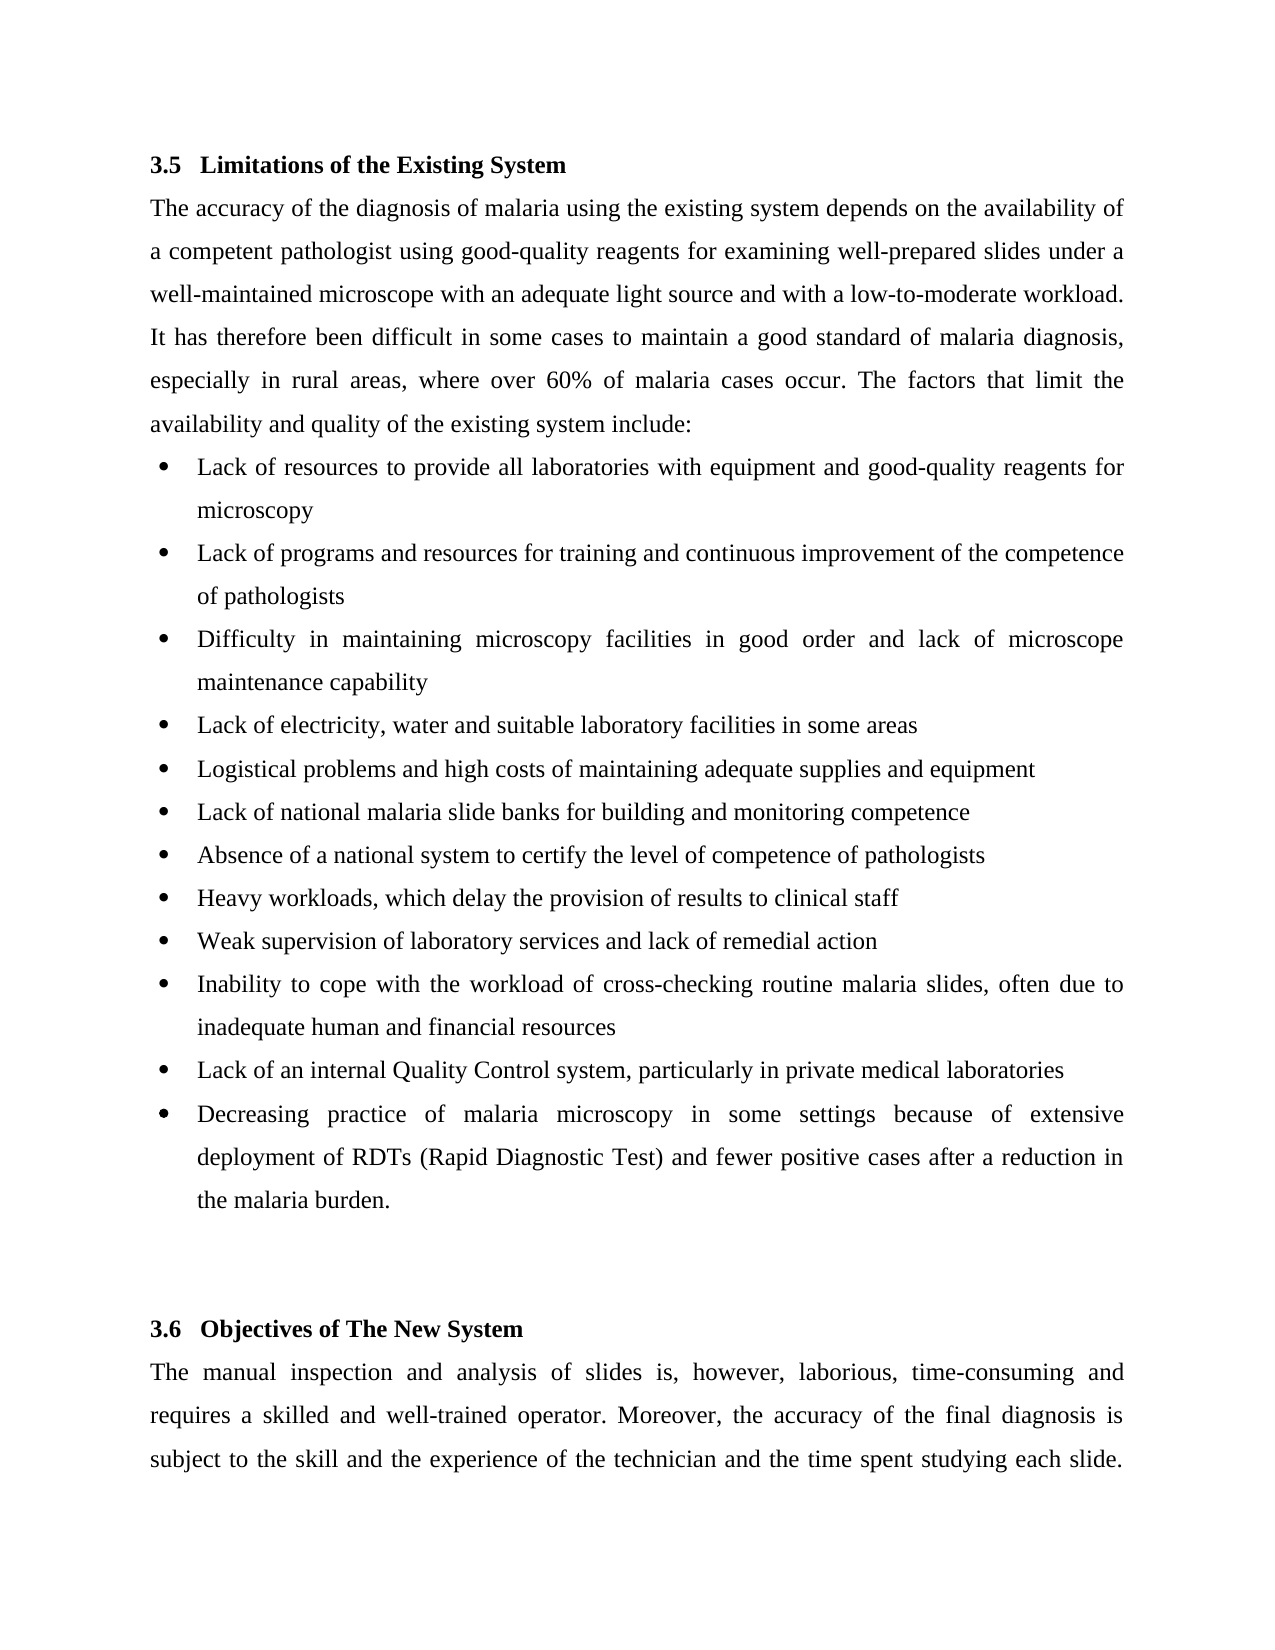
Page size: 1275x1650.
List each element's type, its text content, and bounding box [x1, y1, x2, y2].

list Lack of an internal Quality Control system, particularly in private medical laboratories [159, 1056, 1125, 1084]
list Difficulty in maintaining microscopy facilities in good order and lack of microscope maintenance capability [159, 624, 1125, 696]
list Weak supervision of laboratory services and lack of remedial action [159, 926, 1125, 955]
list Inability to cope with the workload of cross-checking routine malaria slides, often due to inadequate human and financial resources [159, 969, 1125, 1041]
list Lack of programs and resources for training and continuous improvement of the competence of pathologists [159, 538, 1125, 610]
list Heavy workloads, which delay the provision of results to clinical staff [159, 883, 1125, 912]
text 3.6 Objectives of The New System [150, 1314, 1125, 1343]
text The accuracy of the diagnosis of malaria using the existing system depends on the availability of a competent pathologist using good-quality reagents for examining well-prepared slides under a well-maintained microscope with an adequate light source and with a low-to-moderate workload. It has therefore been difficult in some cases to maintain a good standard of malaria diagnosis, especially in rural areas, where over 60% of malaria cases occur. The factors that limit the availability and quality of the existing system include: [150, 193, 1125, 437]
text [150, 1357, 1125, 1472]
list Logistical problems and high costs of maintaining adequate supplies and equipment [159, 754, 1125, 782]
list Decreasing practice of malaria microscopy in some settings because of extensive deployment of RDTs (Rapid Diagnostic Test) and fewer positive cases after a reduction in the malaria burden. [159, 1099, 1125, 1214]
list Lack of resources to provide all laboratories with equipment and good-quality reagents for microscopy [159, 452, 1125, 524]
list Lack of national malaria slide banks for building and monitoring competence [159, 797, 1125, 826]
list Lack of electricity, water and suitable laboratory facilities in some areas [159, 711, 1125, 739]
text 3.5 Limitations of the Existing System [150, 150, 1125, 179]
list Absence of a national system to certify the level of competence of pathologists [159, 840, 1125, 869]
